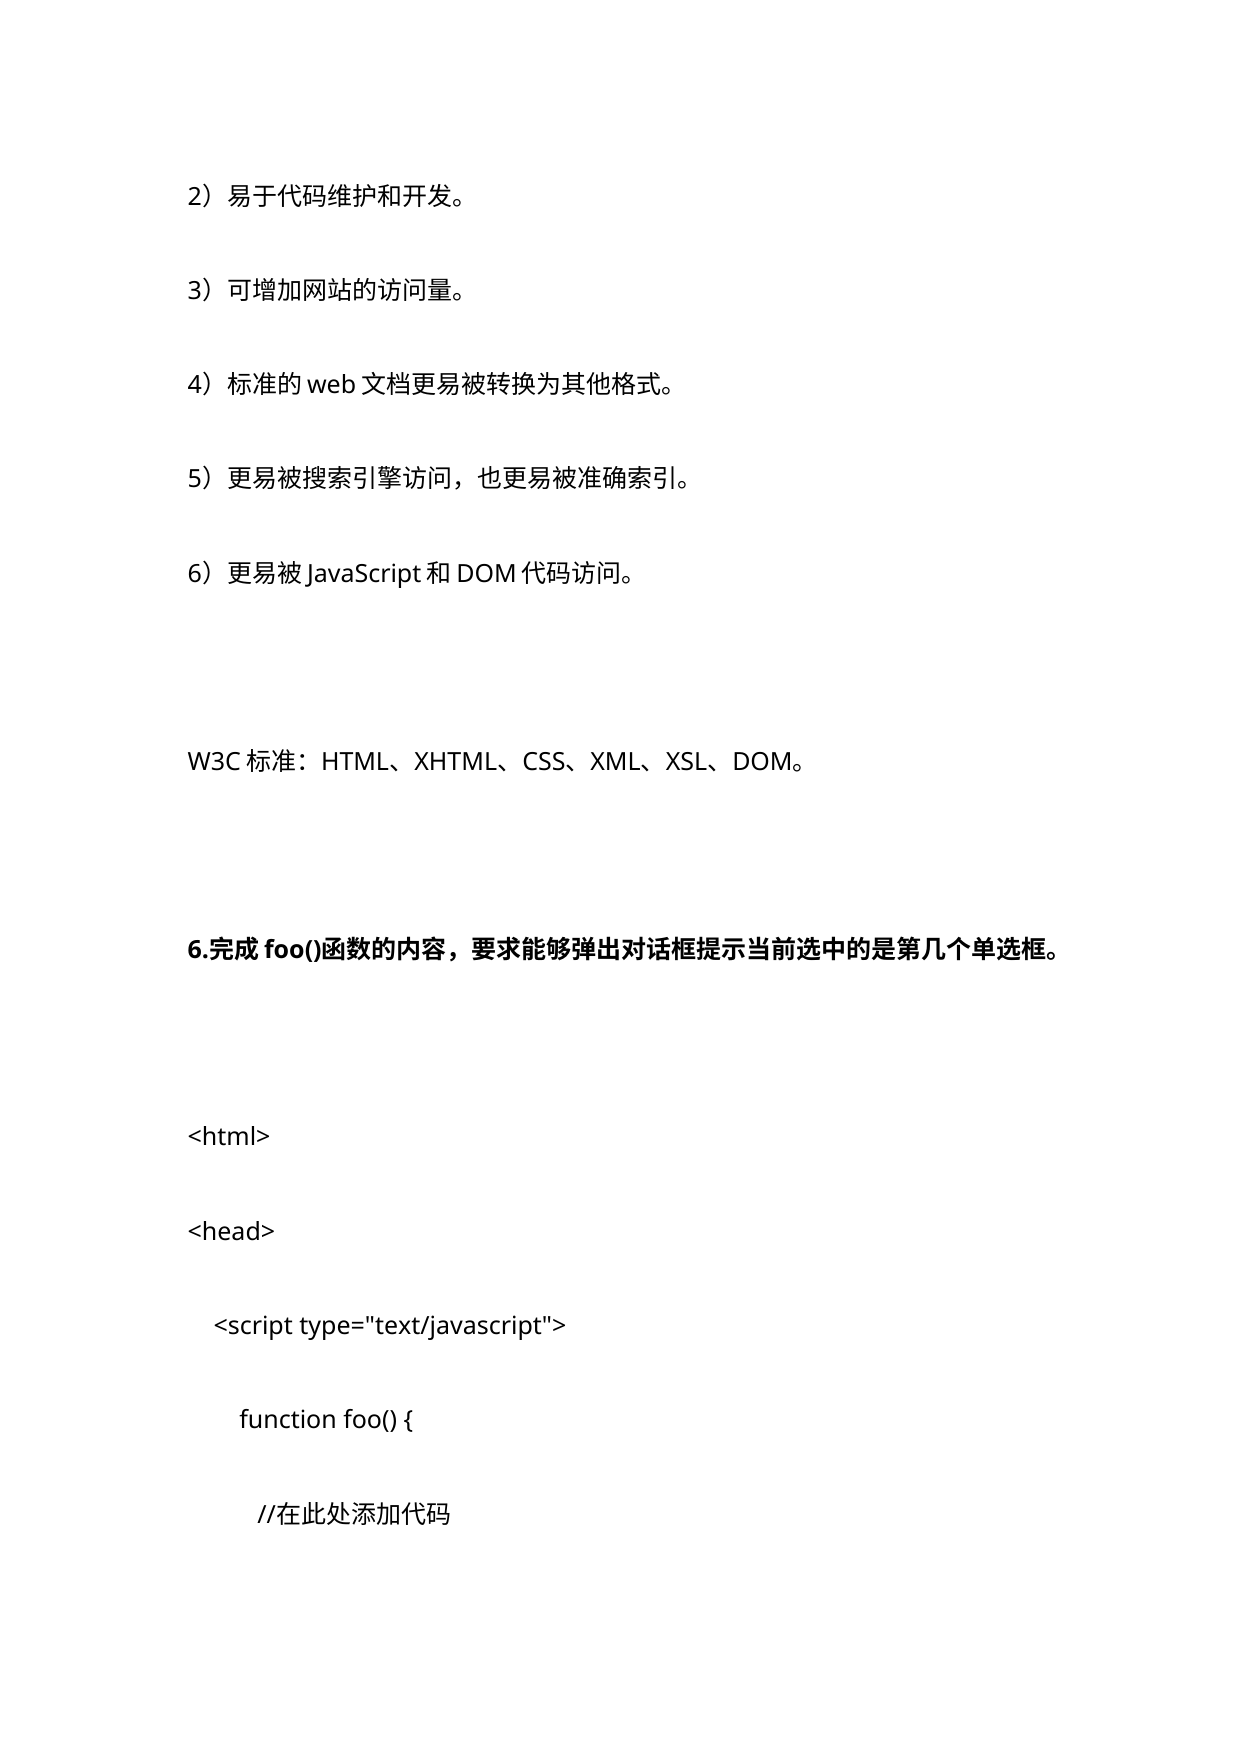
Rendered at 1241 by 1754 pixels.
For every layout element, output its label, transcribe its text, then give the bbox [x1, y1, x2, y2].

text 5）更易被搜索引擎访问，也更易被准确索引。 [187, 444, 1053, 509]
text W3C标准：HTML、XHTML、CSS、XML、XSL、DOM。 [187, 727, 1053, 792]
text <head> [187, 1198, 1053, 1263]
text 6.完成foo()函数的内容，要求能够弹出对话框提示当前选中的是第几个单选框。 [187, 915, 1053, 980]
text 2）易于代码维护和开发。 [187, 162, 1053, 227]
text 4）标准的web文档更易被转换为其他格式。 [187, 350, 1053, 415]
text //在此处添加代码 [187, 1480, 1053, 1545]
text function foo() { [187, 1386, 1053, 1451]
text <html> [187, 1104, 1053, 1169]
text 3）可增加网站的访问量。 [187, 256, 1053, 321]
text <script type="text/javascript"> [187, 1292, 1053, 1357]
text 6）更易被JavaScript和DOM代码访问。 [187, 539, 1053, 604]
